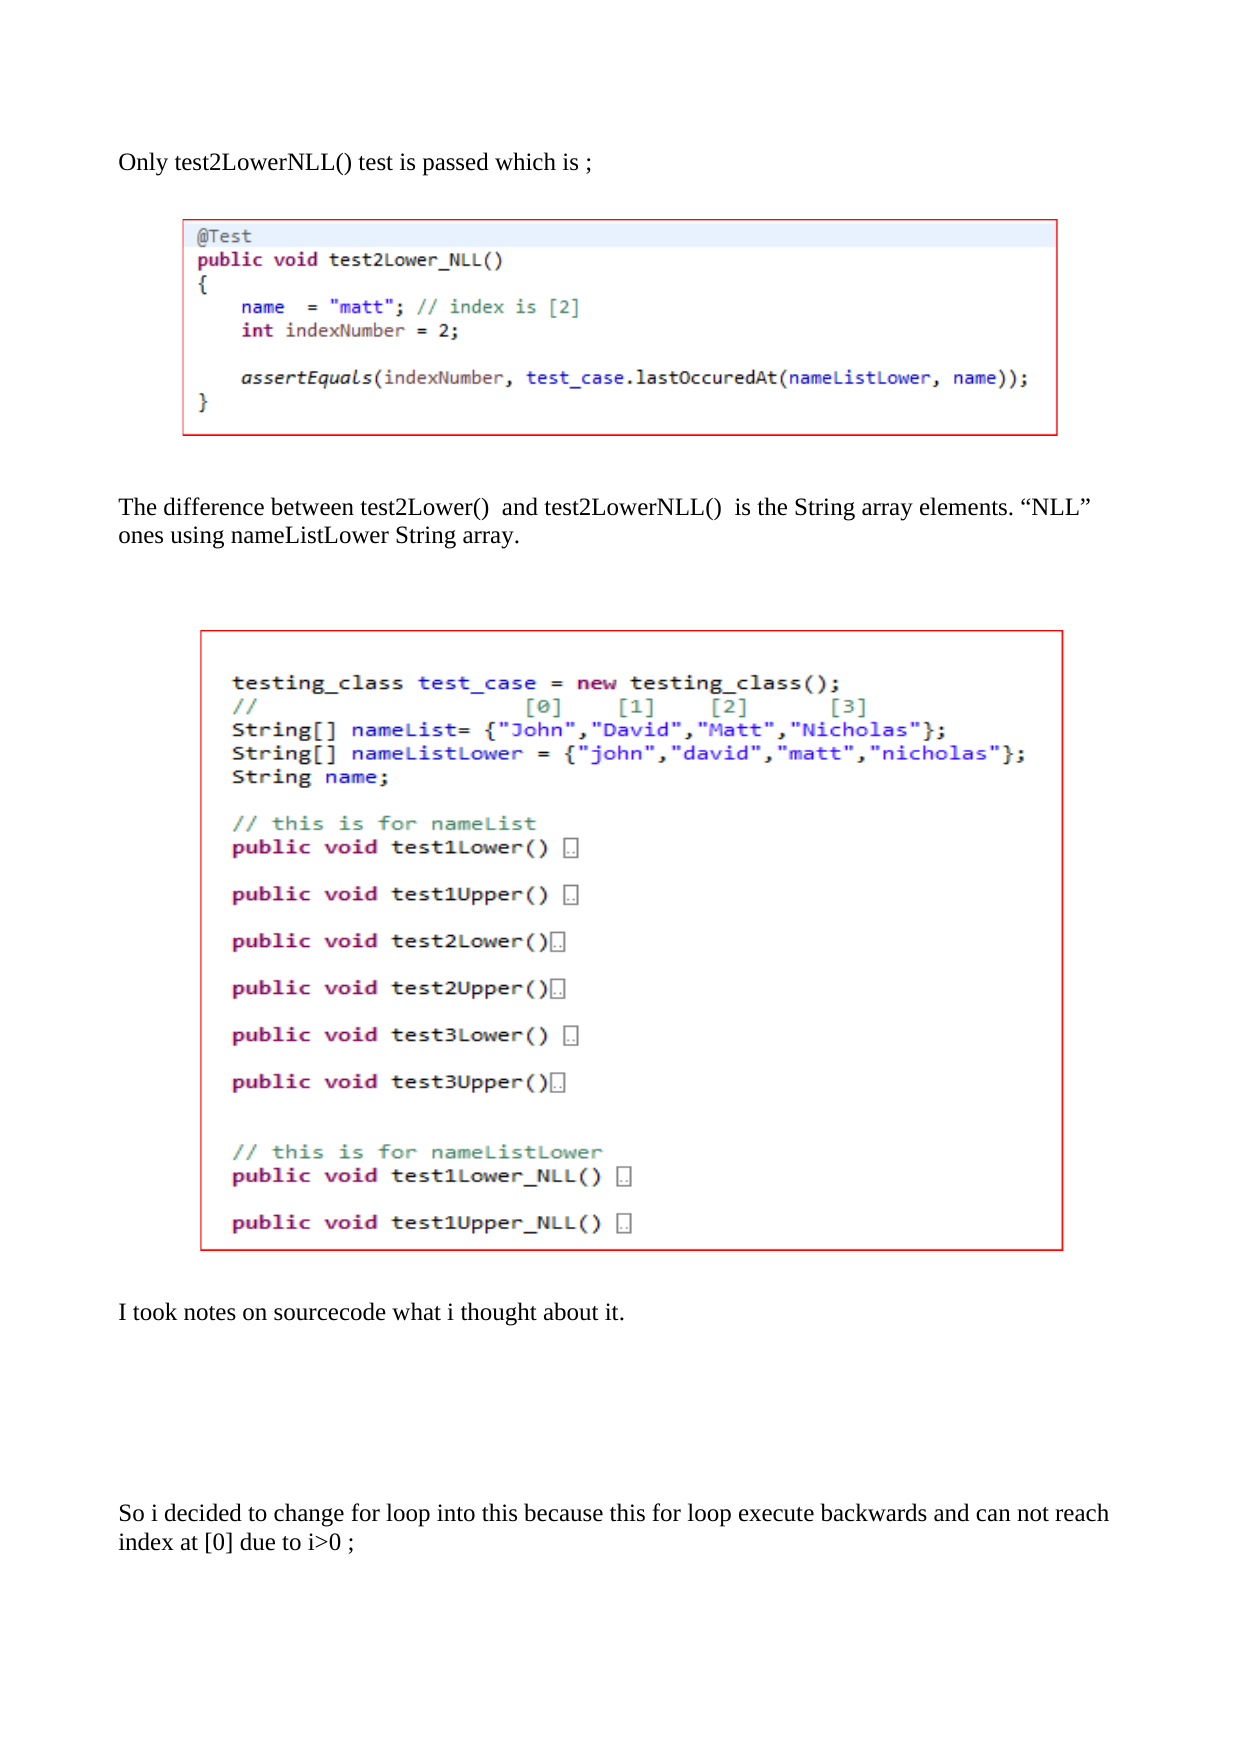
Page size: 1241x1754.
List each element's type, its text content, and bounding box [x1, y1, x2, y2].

text I took notes on sourcecode what i thought about it. [118, 1297, 1122, 1326]
text The difference between test2Lower() and test2LowerNLL() is the String array elements. “NLL” ones using nameListLower String array. [118, 492, 1122, 549]
picture [200, 630, 1064, 1251]
text Only test2LowerNLL() test is passed which is ; [118, 147, 1122, 176]
text So i decided to change for loop into this because this for loop execute backwards and can not reach index at [0] due to i>0 ; [118, 1498, 1122, 1556]
picture [182, 219, 1058, 436]
